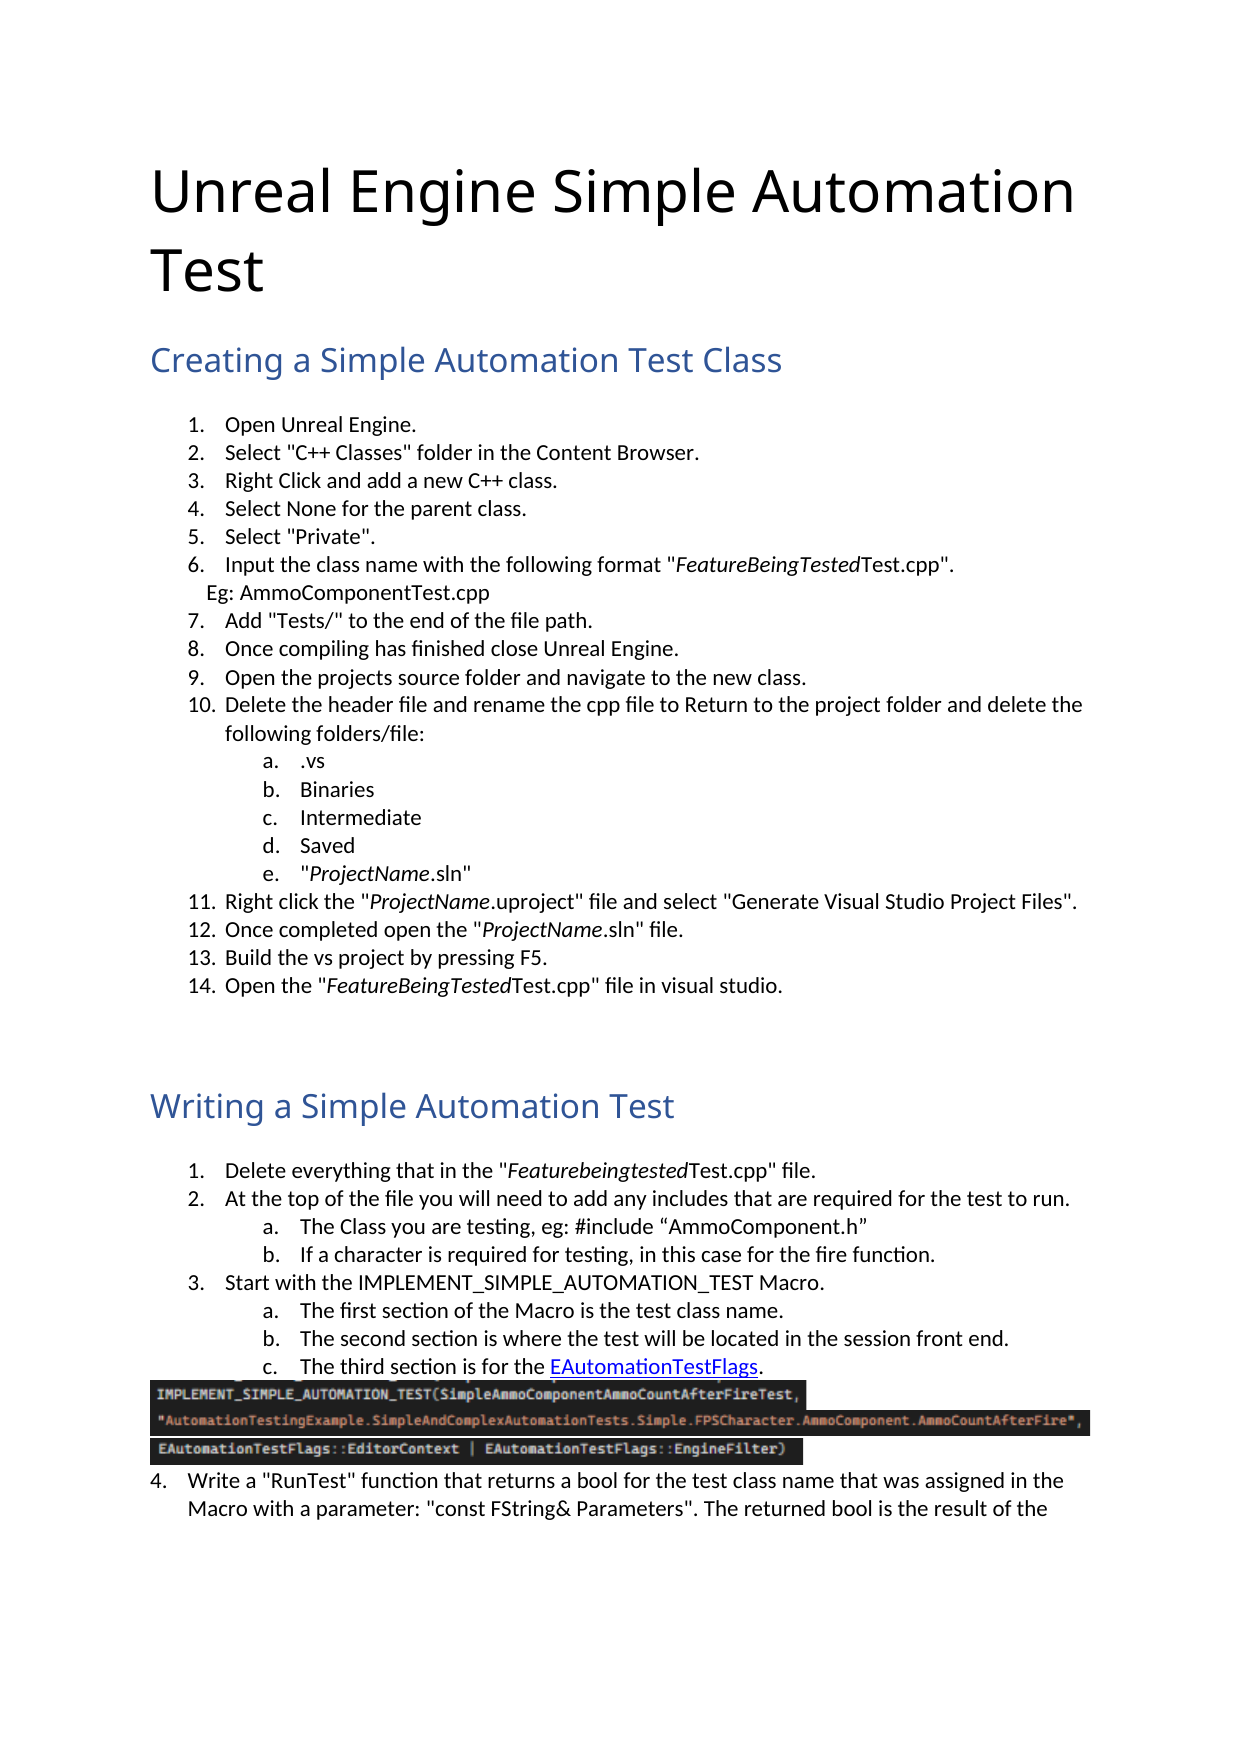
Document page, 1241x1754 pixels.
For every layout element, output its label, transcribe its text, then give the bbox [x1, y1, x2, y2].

text Creating a Simple Automation Test Class [150, 337, 1090, 382]
list Select "Private". [187, 522, 1090, 551]
text Unreal Engine Simple Automation Test [150, 150, 1090, 309]
list Saved [262, 831, 1090, 859]
list At the top of the file you will need to add any includes that are required for the test to run. [187, 1184, 1090, 1212]
list Add "Tests/" to the end of the file path. [187, 607, 1090, 634]
list The second section is where the test will be located in the session front end. [262, 1324, 1090, 1352]
list Select None for the parent class. [187, 494, 1090, 522]
list Open the projects source folder and navigate to the new class. [187, 663, 1090, 691]
list Input the class name with the following format "FeatureBeingTestedTest.cpp". [187, 551, 1090, 578]
list Right Click and add a new C++ class. [187, 466, 1090, 494]
list Once completed open the "ProjectName.sln" file. [187, 915, 1090, 943]
list If a character is required for testing, in this case for the fire function. [262, 1240, 1090, 1268]
list Open the "FeatureBeingTestedTest.cpp" file in visual studio. [187, 971, 1090, 999]
picture [150, 1438, 804, 1465]
list Build the vs project by pressing F5. [187, 943, 1090, 971]
list Delete the header file and rename the cpp file to Return to the project folder and delete the following folders/file: [187, 691, 1090, 747]
list Start with the IMPLEMENT_SIMPLE_AUTOMATION_TEST Macro. [187, 1268, 1090, 1296]
list Once compiling has finished close Unreal Engine. [187, 634, 1090, 663]
list Open Unreal Engine. [187, 410, 1090, 438]
list Intermediate [262, 803, 1090, 831]
list The third section is for the EAutomationTestFlags. [262, 1352, 1090, 1381]
list The Class you are testing, eg: #include “AmmoComponent.h” [262, 1212, 1090, 1240]
list "ProjectName.sln" [262, 859, 1090, 887]
list Select "C++ Classes" folder in the Content Browser. [187, 438, 1090, 466]
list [150, 1466, 1090, 1522]
list The first section of the Macro is the test class name. [262, 1296, 1090, 1324]
picture [150, 1380, 1091, 1436]
list Right click the "ProjectName.uproject" file and select "Generate Visual Studio Project Files". [187, 887, 1090, 915]
list Binaries [262, 775, 1090, 803]
list .vs [262, 747, 1090, 775]
list Delete everything that in the "FeaturebeingtestedTest.cpp" file. [187, 1156, 1090, 1184]
text Writing a Simple Automation Test [150, 1083, 1090, 1128]
text Eg: AmmoComponentTest.cpp [206, 578, 1090, 607]
